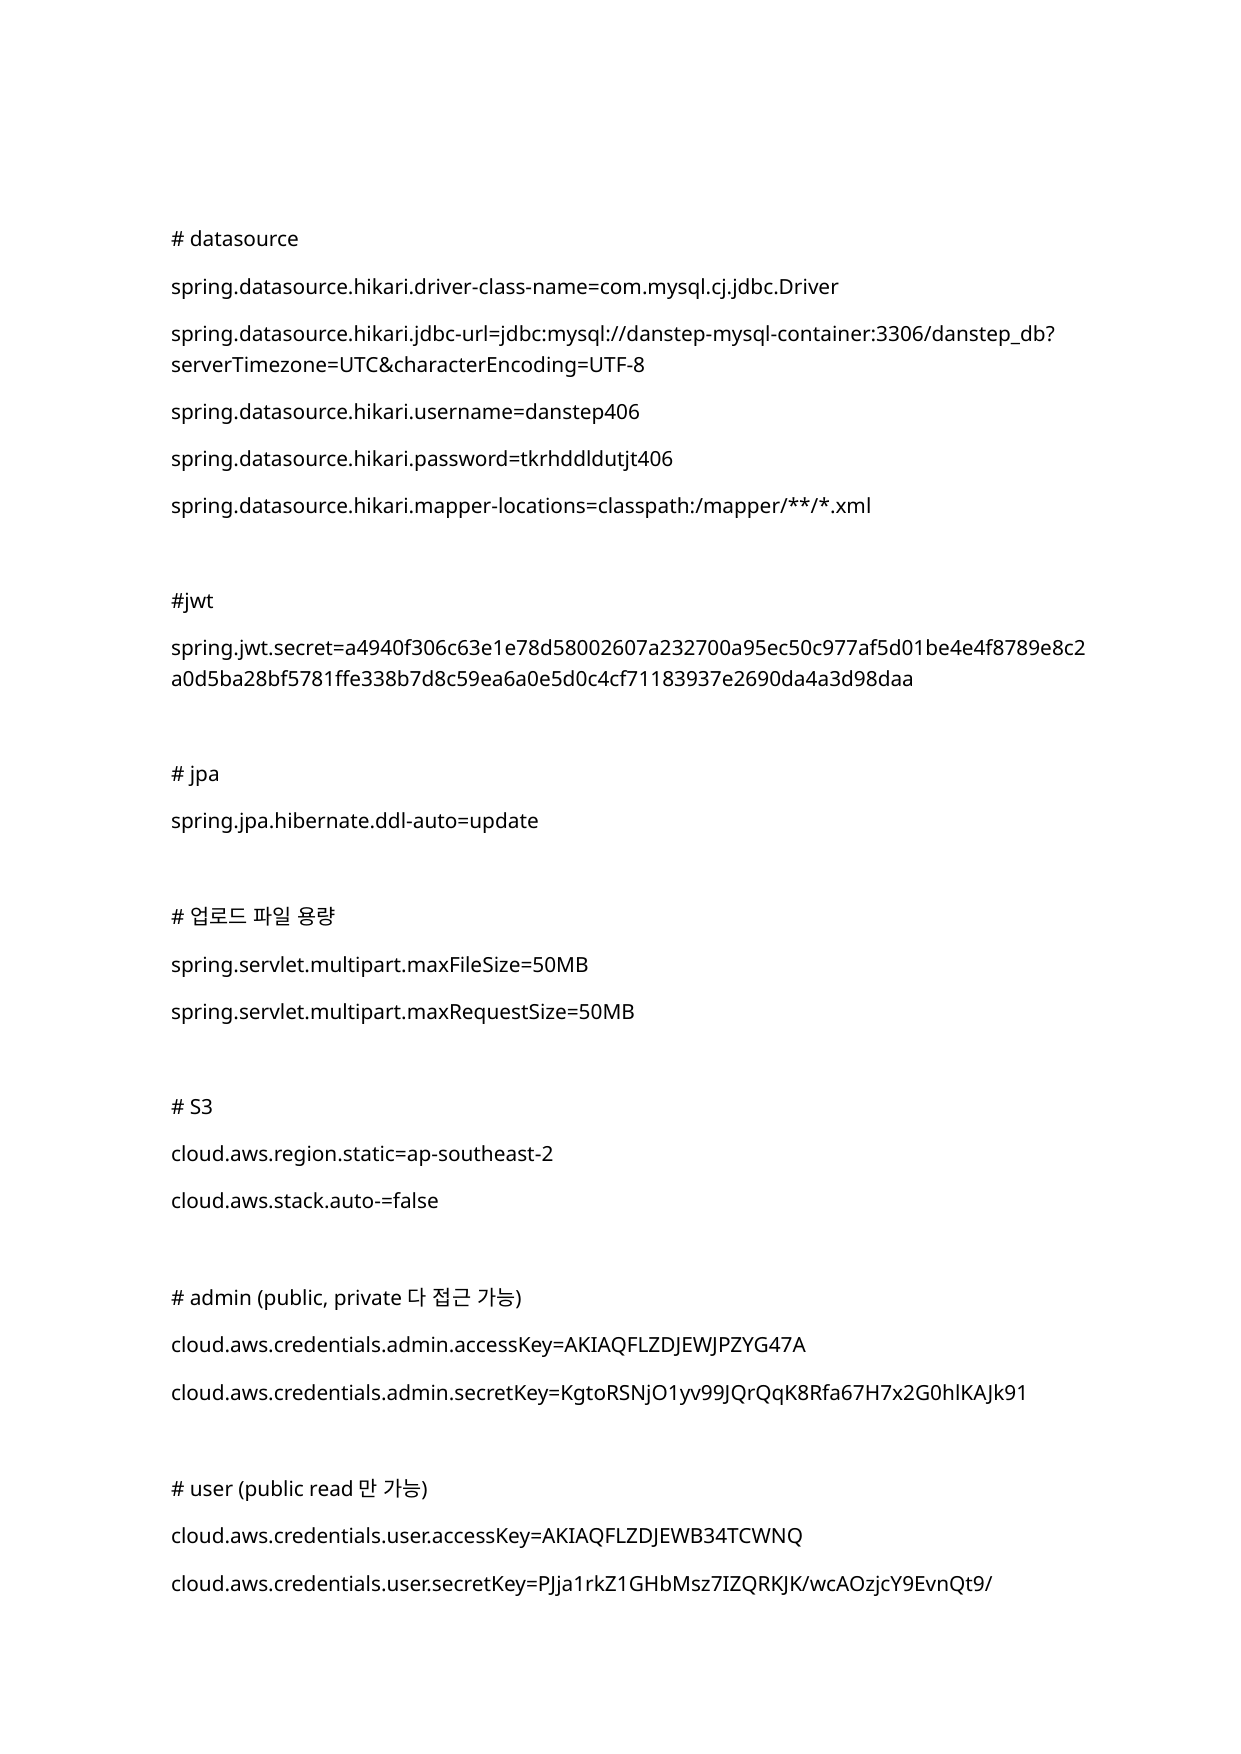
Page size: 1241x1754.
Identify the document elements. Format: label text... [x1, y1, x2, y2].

text #jwt [171, 586, 1090, 614]
text # jpa [171, 759, 1090, 787]
text cloud.aws.region.static=ap-southeast-2 [171, 1139, 1090, 1167]
text spring.datasource.hikari.driver-class-name=com.mysql.cj.jdbc.Driver [171, 272, 1090, 300]
text spring.datasource.hikari.username=danstep406 [171, 397, 1090, 425]
text spring.jwt.secret=a4940f306c63e1e78d58002607a232700a95ec50c977af5d01be4e4f8789e8c2a0d5ba28bf5781ffe338b7d8c59ea6a0e5d0c4cf71183937e2690da4a3d98daa [171, 633, 1090, 692]
text # S3 [171, 1092, 1090, 1120]
text cloud.aws.stack.auto-=false [171, 1186, 1090, 1215]
text cloud.aws.credentials.admin.secretKey=KgtoRSNjO1yv99JQrQqK8Rfa67H7x2G0hlKAJk91 [171, 1378, 1090, 1406]
text # datasource [171, 224, 1090, 253]
text spring.datasource.hikari.jdbc-url=jdbc:mysql://danstep-mysql-container:3306/danstep_db?serverTimezone=UTC&characterEncoding=UTF-8 [171, 319, 1090, 378]
text spring.datasource.hikari.password=tkrhddldutjt406 [171, 444, 1090, 473]
text cloud.aws.credentials.user.accessKey=AKIAQFLZDJEWB34TCWNQ [171, 1522, 1090, 1550]
text # user (public read만 가능) [171, 1472, 1090, 1502]
text # admin (public, private 다 접근 가능) [171, 1281, 1090, 1311]
text cloud.aws.credentials.admin.accessKey=AKIAQFLZDJEWJPZYG47A [171, 1330, 1090, 1359]
text spring.jpa.hibernate.ddl-auto=update [171, 806, 1090, 834]
text spring.servlet.multipart.maxRequestSize=50MB [171, 997, 1090, 1026]
text spring.servlet.multipart.maxFileSize=50MB [171, 950, 1090, 978]
text cloud.aws.credentials.user.secretKey=PJja1rkZ1GHbMsz7IZQRKJK/wcAOzjcY9EvnQt9/ [171, 1569, 1090, 1597]
text spring.datasource.hikari.mapper-locations=classpath:/mapper/**/*.xml [171, 492, 1090, 520]
text # 업로드 파일 용량 [171, 901, 1090, 931]
